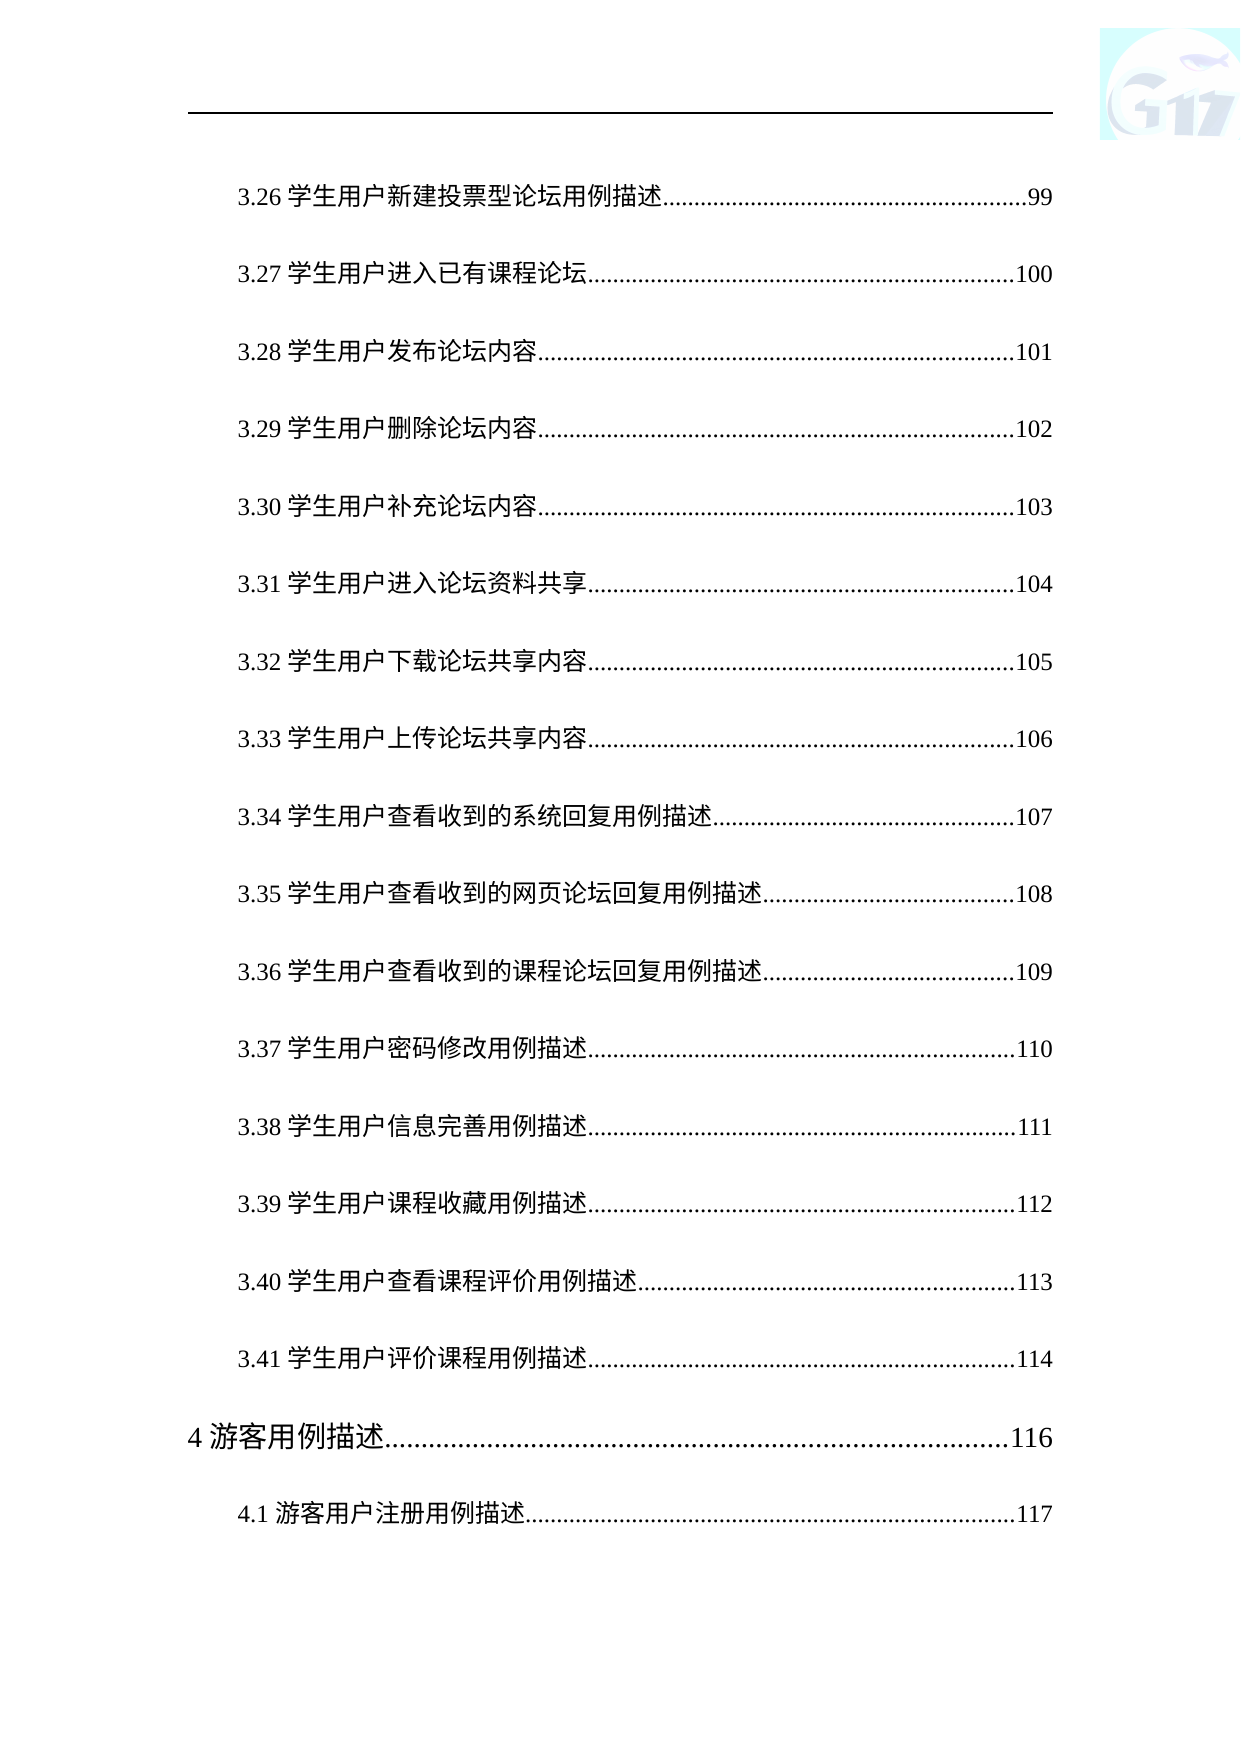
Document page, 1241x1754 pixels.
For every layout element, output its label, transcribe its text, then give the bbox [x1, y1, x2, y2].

text 3.38 学生用户信息完善用例描述 [237, 1092, 1053, 1157]
text 3.31 学生用户进入论坛资料共享 [237, 549, 1053, 614]
text 3.29 学生用户删除论坛内容 [237, 394, 1053, 459]
text 4 游客用例描述 [187, 1402, 1053, 1467]
text 4.1 游客用户注册用例描述 [237, 1479, 1053, 1544]
text 3.33 学生用户上传论坛共享内容 [237, 704, 1053, 769]
text 3.30 学生用户补充论坛内容 [237, 472, 1053, 537]
text 3.27 学生用户进入已有课程论坛 [237, 239, 1053, 304]
text 3.28 学生用户发布论坛内容 [237, 317, 1053, 382]
text 3.39 学生用户课程收藏用例描述 [237, 1169, 1053, 1234]
text 3.41 学生用户评价课程用例描述 [237, 1324, 1053, 1389]
text 3.37 学生用户密码修改用例描述 [237, 1014, 1053, 1079]
text 3.35 学生用户查看收到的网页论坛回复用例描述 [237, 859, 1053, 924]
text 3.26 学生用户新建投票型论坛用例描述 [237, 162, 1053, 227]
text 3.34 学生用户查看收到的系统回复用例描述 [237, 782, 1053, 847]
text 3.36 学生用户查看收到的课程论坛回复用例描述 [237, 937, 1053, 1002]
text 3.40 学生用户查看课程评价用例描述 [237, 1247, 1053, 1312]
text 3.32 学生用户下载论坛共享内容 [237, 627, 1053, 692]
